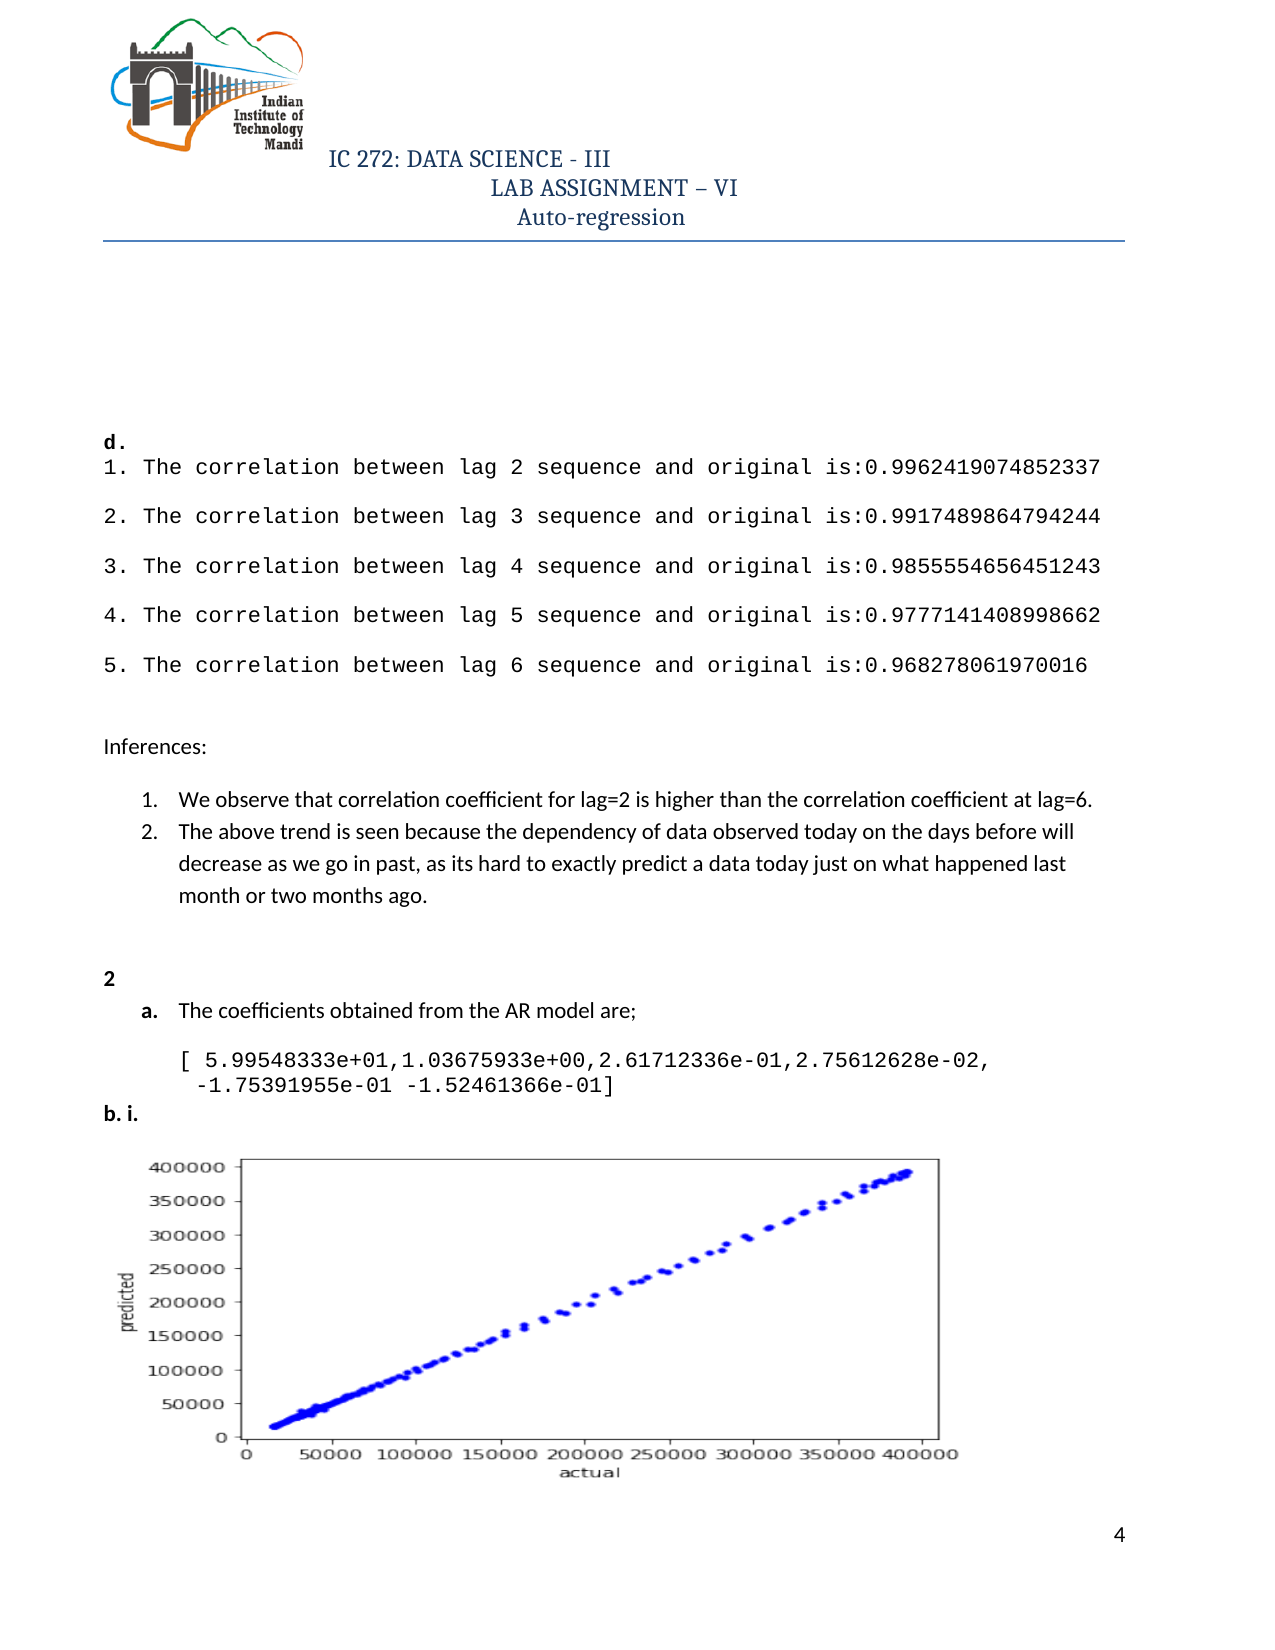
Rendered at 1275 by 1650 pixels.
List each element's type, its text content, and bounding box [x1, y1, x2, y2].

text Inferences: [103, 732, 1125, 760]
text 3. The correlation between lag 4 sequence and original is:0.9855554656451243 [103, 555, 1125, 580]
text 4. The correlation between lag 5 sequence and original is:0.9777141408998662 [103, 605, 1125, 629]
text 1. The correlation between lag 2 sequence and original is:0.9962419074852337 [103, 456, 1125, 481]
list We observe that correlation coefficient for lag=2 is higher than the correlation coefficient at lag=6. [141, 785, 1125, 813]
text [ 5.99548333e+01,1.03675933e+00,2.61712336e-01,2.75612628e-02, [178, 1049, 1125, 1074]
text b. i. [103, 1099, 1125, 1127]
text 5. The correlation between lag 6 sequence and original is:0.968278061970016 [103, 654, 1125, 679]
picture [103, 0, 313, 168]
text d. [103, 432, 1125, 456]
text -1.75391955e-01 -1.52461366e-01] [103, 1074, 1125, 1099]
list The coefficients obtained from the AR model are; [141, 996, 1125, 1024]
text 2. The correlation between lag 3 sequence and original is:0.9917489864794244 [103, 506, 1125, 530]
picture [103, 1151, 976, 1488]
list The above trend is seen because the dependency of data observed today on the days before will decrease as we go in past, as its hard to exactly predict a data today just on what happened last month or two months ago. [141, 817, 1125, 910]
